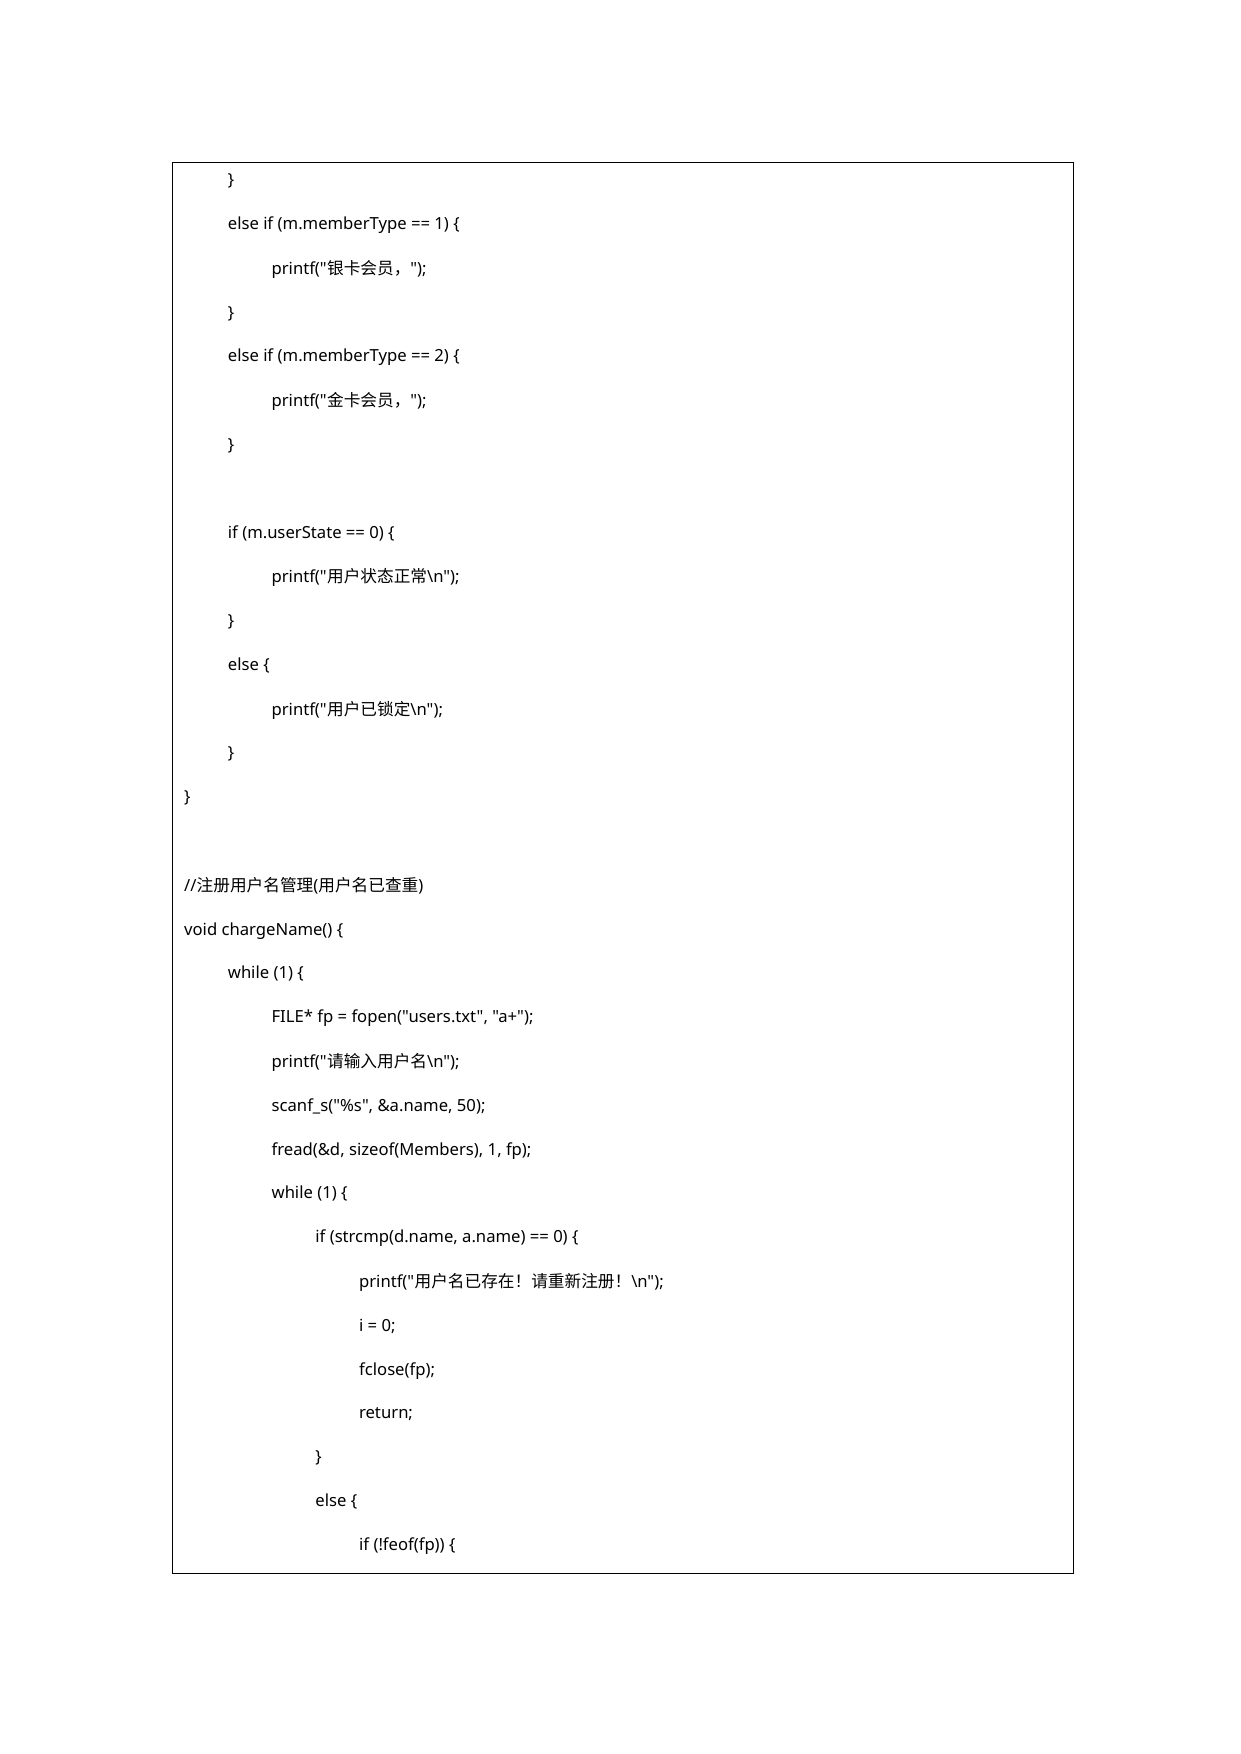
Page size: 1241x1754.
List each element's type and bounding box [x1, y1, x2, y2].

table_header [173, 163, 1073, 1573]
